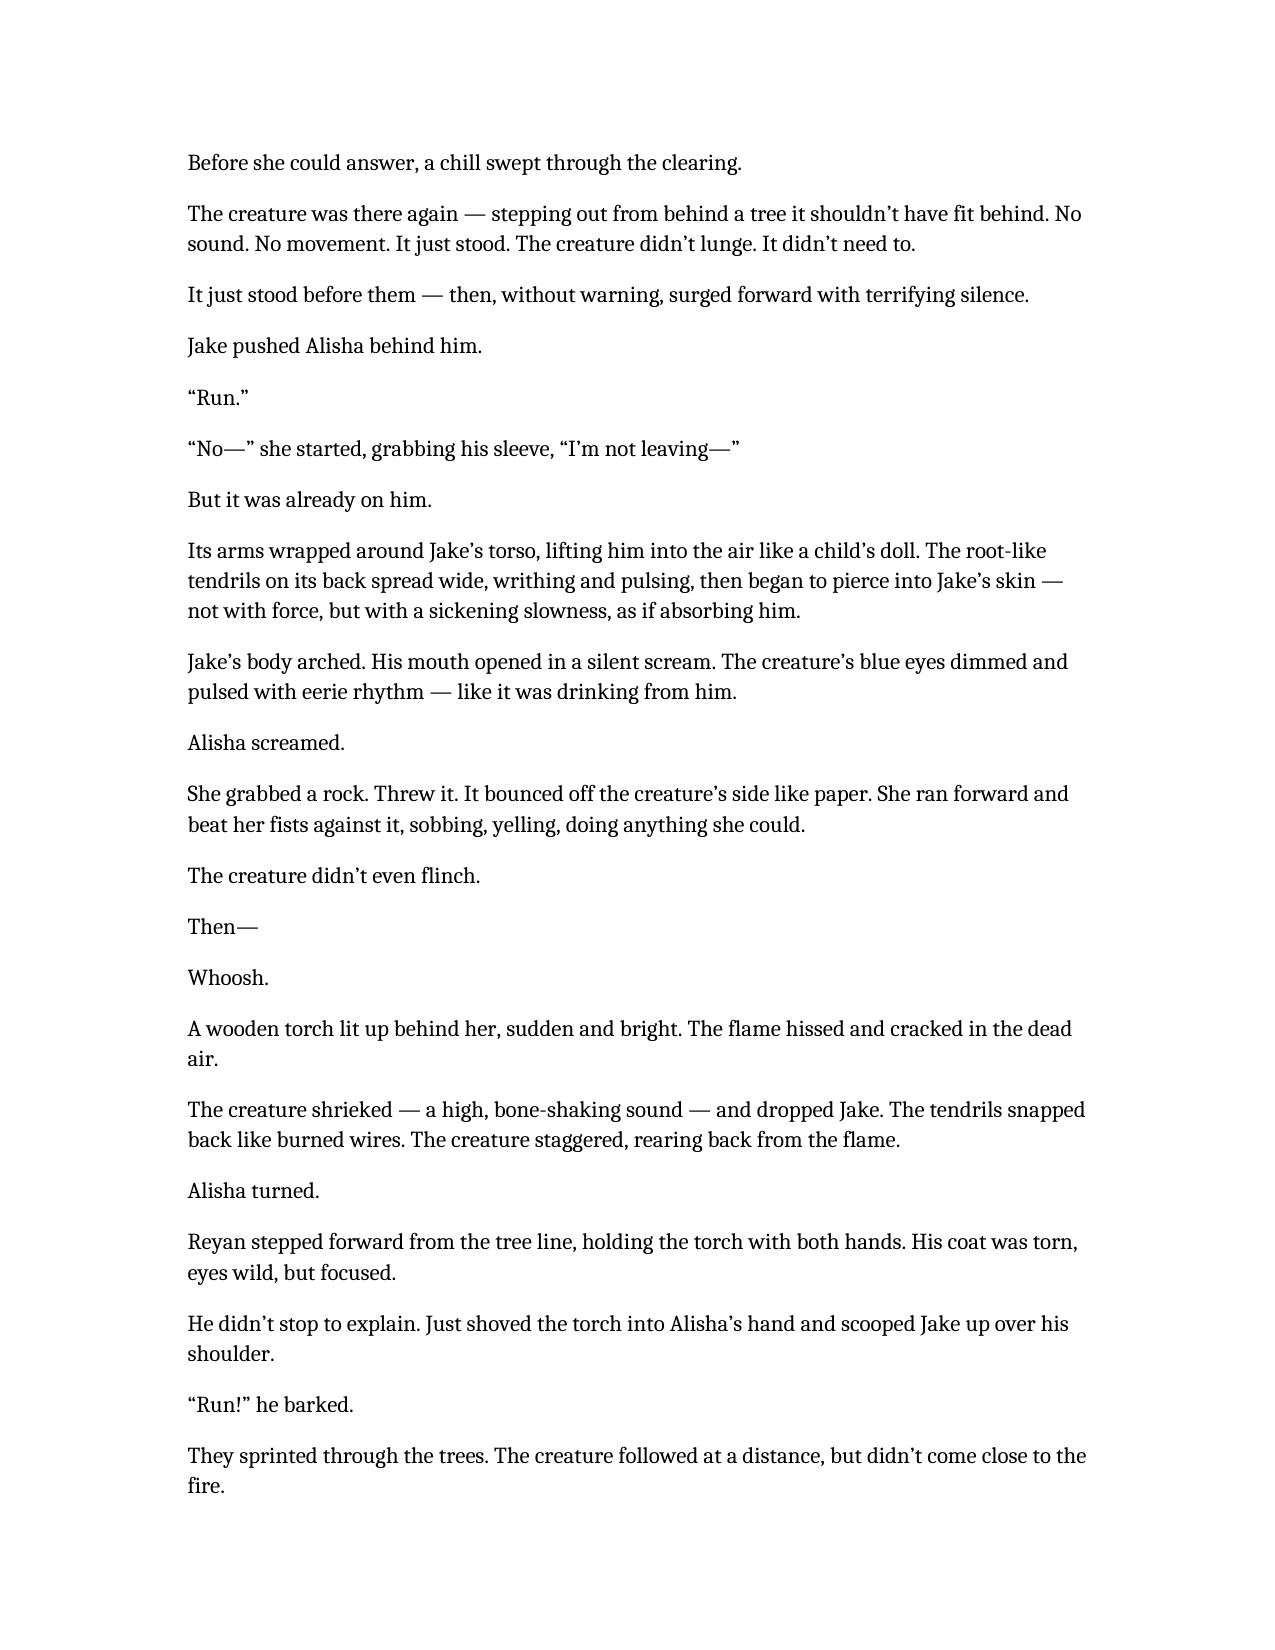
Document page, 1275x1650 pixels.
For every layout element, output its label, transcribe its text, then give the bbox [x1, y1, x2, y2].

text “Run!” he barked. [187, 1392, 1087, 1418]
text She grabbed a rock. Threw it. It bounced off the creature’s side like paper. She ran forward and beat her fists against it, sobbing, yelling, doing anything she could. [187, 781, 1087, 838]
text Jake pushed Alisha behind him. [187, 333, 1087, 360]
text “No—” she started, grabbing his sleeve, “I’m not leaving—” [187, 435, 1087, 462]
text Its arms wrapped around Jake’s torso, lifting him into the air like a child’s doll. The root-like tendrils on its back spread wide, writhing and pulsing, then began to pierce into Jake’s skin — not with force, but with a sickening slowness, as if absorbing him. [187, 537, 1087, 624]
text “Run.” [187, 384, 1087, 411]
text Reyan stepped forward from the tree line, holding the torch with both hands. His coat was torn, eyes wild, but focused. [187, 1229, 1087, 1286]
text It just stood before them — then, without warning, surged forward with terrifying silence. [187, 282, 1087, 309]
text Alisha screamed. [187, 730, 1087, 757]
text But it was already on him. [187, 486, 1087, 513]
text Jake’s body arched. His mouth opened in a silent scream. The creature’s blue eyes dimmed and pulsed with eerie rhythm — like it was drinking from him. [187, 649, 1087, 706]
text The creature was there again — stepping out from behind a tree it shouldn’t have fit behind. No sound. No movement. It just stood. The creature didn’t lunge. It didn’t need to. [187, 201, 1087, 258]
text The creature didn’t even flinch. [187, 862, 1087, 889]
text He didn’t stop to explain. Just shoved the torch into Alisha’s hand and scooped Jake up over his shoulder. [187, 1310, 1087, 1367]
text Alisha turned. [187, 1178, 1087, 1204]
text They sprinted through the trees. The creature followed at a distance, but didn’t come close to the fire. [187, 1443, 1087, 1499]
text The creature shrieked — a high, bone-shaking sound — and dropped Jake. The tendrils snapped back like burned wires. The creature staggered, rearing back from the flame. [187, 1097, 1087, 1153]
text Before she could answer, a chill swept through the clearing. [187, 150, 1087, 176]
text Then— [187, 913, 1087, 940]
text Whoosh. [187, 964, 1087, 991]
text A wooden torch lit up behind her, sudden and bright. The flame hissed and cracked in the dead air. [187, 1016, 1087, 1072]
